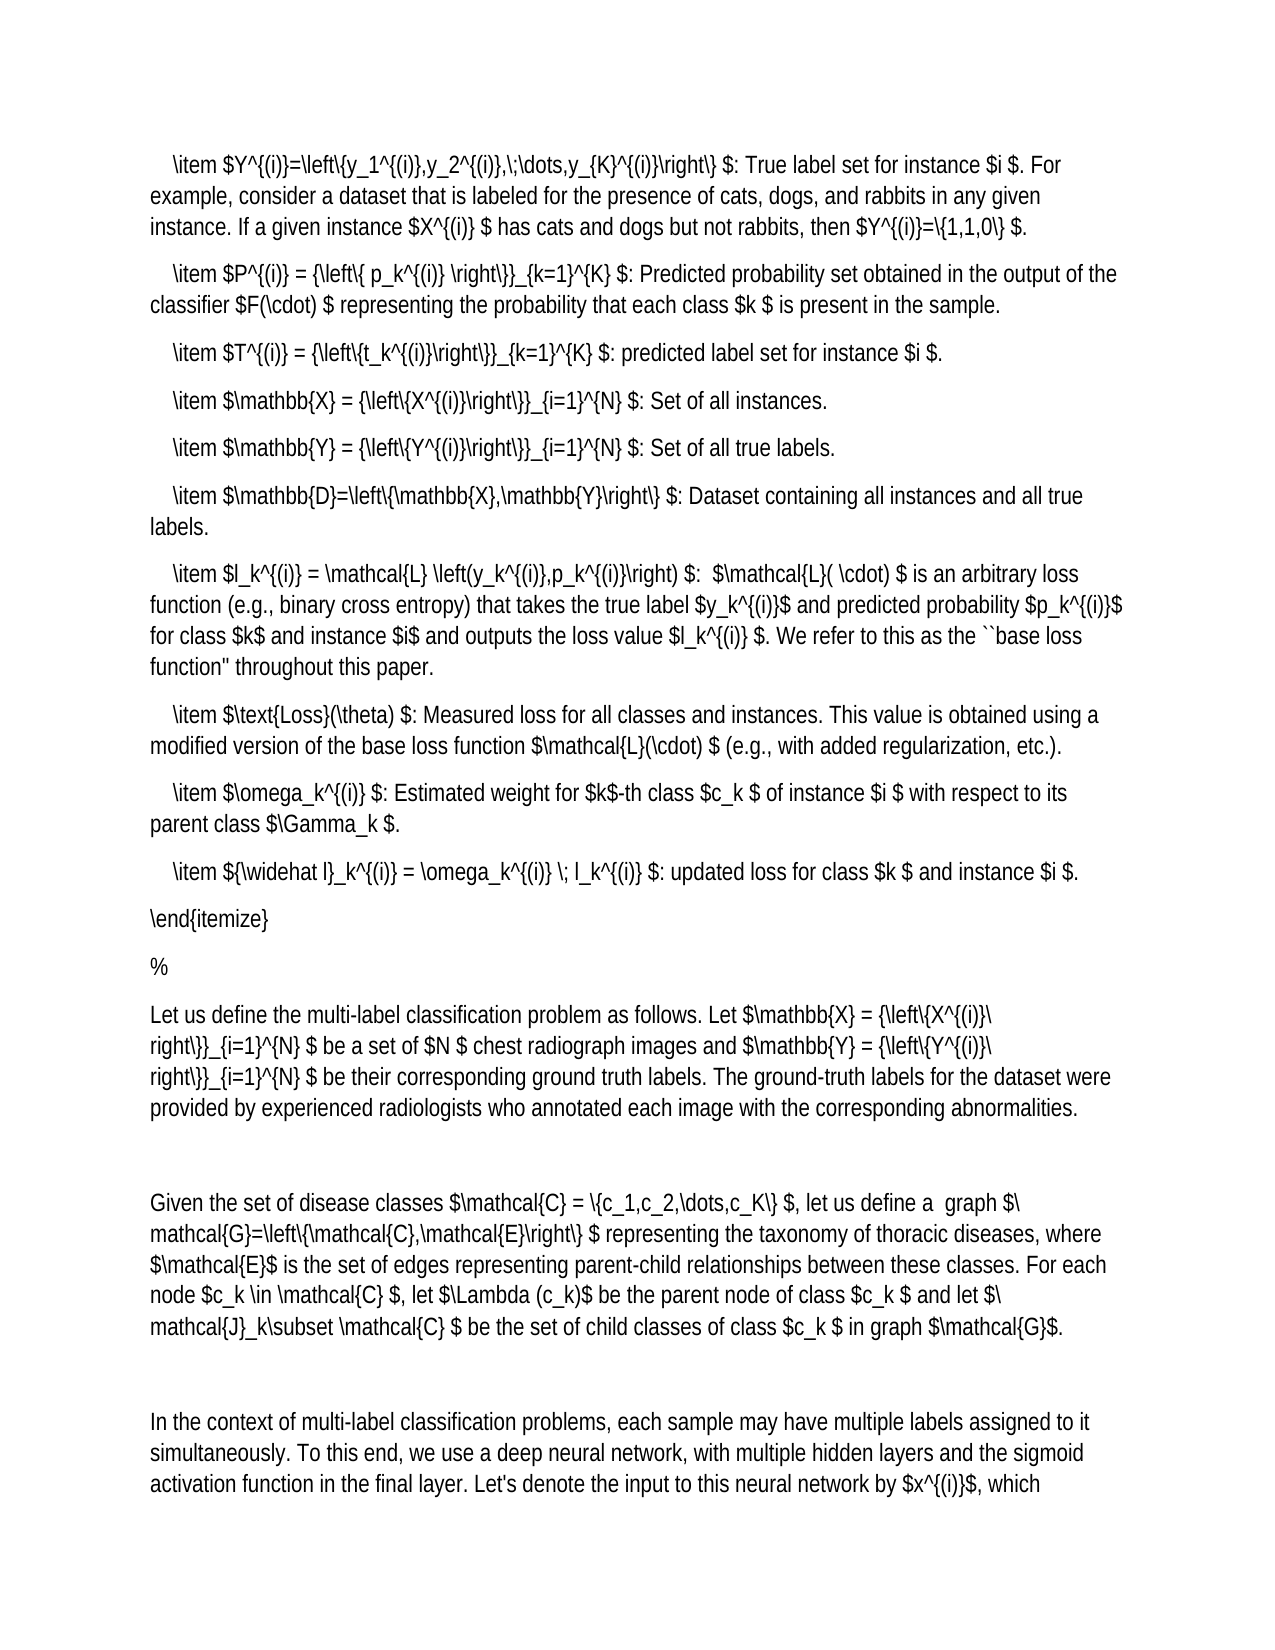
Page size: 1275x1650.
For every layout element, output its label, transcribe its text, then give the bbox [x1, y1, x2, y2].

text \item $Y^{(i)}=\left\{y_1^{(i)},y_2^{(i)},\;\dots,y_{K}^{(i)}\right\} $: True label set for instance $i $. For example, consider a dataset that is labeled for the presence of cats, dogs, and rabbits in any given instance. If a given instance $X^{(i)} $ has cats and dogs but not rabbits, then $Y^{(i)}=\{1,1,0\} $. [150, 150, 1125, 241]
text \item $\omega_k^{(i)} $: Estimated weight for $k$-th class $c_k $ of instance $i $ with respect to its parent class $\Gamma_k $. [150, 778, 1125, 838]
text Let us define the multi-label classification problem as follows. Let $\mathbb{X} = {\left\{X^{(i)}\right\}}_{i=1}^{N} $ be a set of $N $ chest radiograph images and $\mathbb{Y} = {\left\{Y^{(i)}\right\}}_{i=1}^{N} $ be their corresponding ground truth labels. The ground-truth labels for the dataset were provided by experienced radiologists who annotated each image with the corresponding abnormalities. [150, 1000, 1125, 1121]
text \item $\mathbb{D}=\left\{\mathbb{X},\mathbb{Y}\right\} $: Dataset containing all instances and all true labels. [150, 481, 1125, 540]
text \item $\mathbb{X} = {\left\{X^{(i)}\right\}}_{i=1}^{N} $: Set of all instances. [150, 386, 1125, 414]
text Given the set of disease classes $\mathcal{C} = \{c_1,c_2,\dots,c_K\} $, let us define a graph $\mathcal{G}=\left\{\mathcal{C},\mathcal{E}\right\} $ representing the taxonomy of thoracic diseases, where $\mathcal{E}$ is the set of edges representing parent-child relationships between these classes. For each node $c_k \in \mathcal{C} $, let $\Lambda (c_k)$ be the parent node of class $c_k $ and let $\mathcal{J}_k\subset \mathcal{C} $ be the set of child classes of class $c_k $ in graph $\mathcal{G}$. [150, 1188, 1125, 1340]
text \item $l_k^{(i)} = \mathcal{L} \left(y_k^{(i)},p_k^{(i)}\right) $: $\mathcal{L}( \cdot) $ is an arbitrary loss function (e.g., binary cross entropy) that takes the true label $y_k^{(i)}$ and predicted probability $p_k^{(i)}$ for class $k$ and instance $i$ and outputs the loss value $l_k^{(i)} $. We refer to this as the ``base loss function'' throughout this paper. [150, 559, 1125, 681]
text \end{itemize} [150, 904, 1125, 933]
text \item $P^{(i)} = {\left\{ p_k^{(i)} \right\}}_{k=1}^{K} $: Predicted probability set obtained in the output of the classifier $F(\cdot) $ representing the probability that each class $k $ is present in the sample. [150, 259, 1125, 319]
text % [150, 952, 1125, 981]
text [150, 1407, 1125, 1497]
text \item $\mathbb{Y} = {\left\{Y^{(i)}\right\}}_{i=1}^{N} $: Set of all true labels. [150, 433, 1125, 462]
text \item ${\widehat l}_k^{(i)} = \omega_k^{(i)} \; l_k^{(i)} $: updated loss for class $k $ and instance $i $. [150, 857, 1125, 886]
text \item $\text{Loss}(\theta) $: Measured loss for all classes and instances. This value is obtained using a modified version of the base loss function $\mathcal{L}(\cdot) $ (e.g., with added regularization, etc.). [150, 700, 1125, 759]
text \item $T^{(i)} = {\left\{t_k^{(i)}\right\}}_{k=1}^{K} $: predicted label set for instance $i $. [150, 338, 1125, 367]
